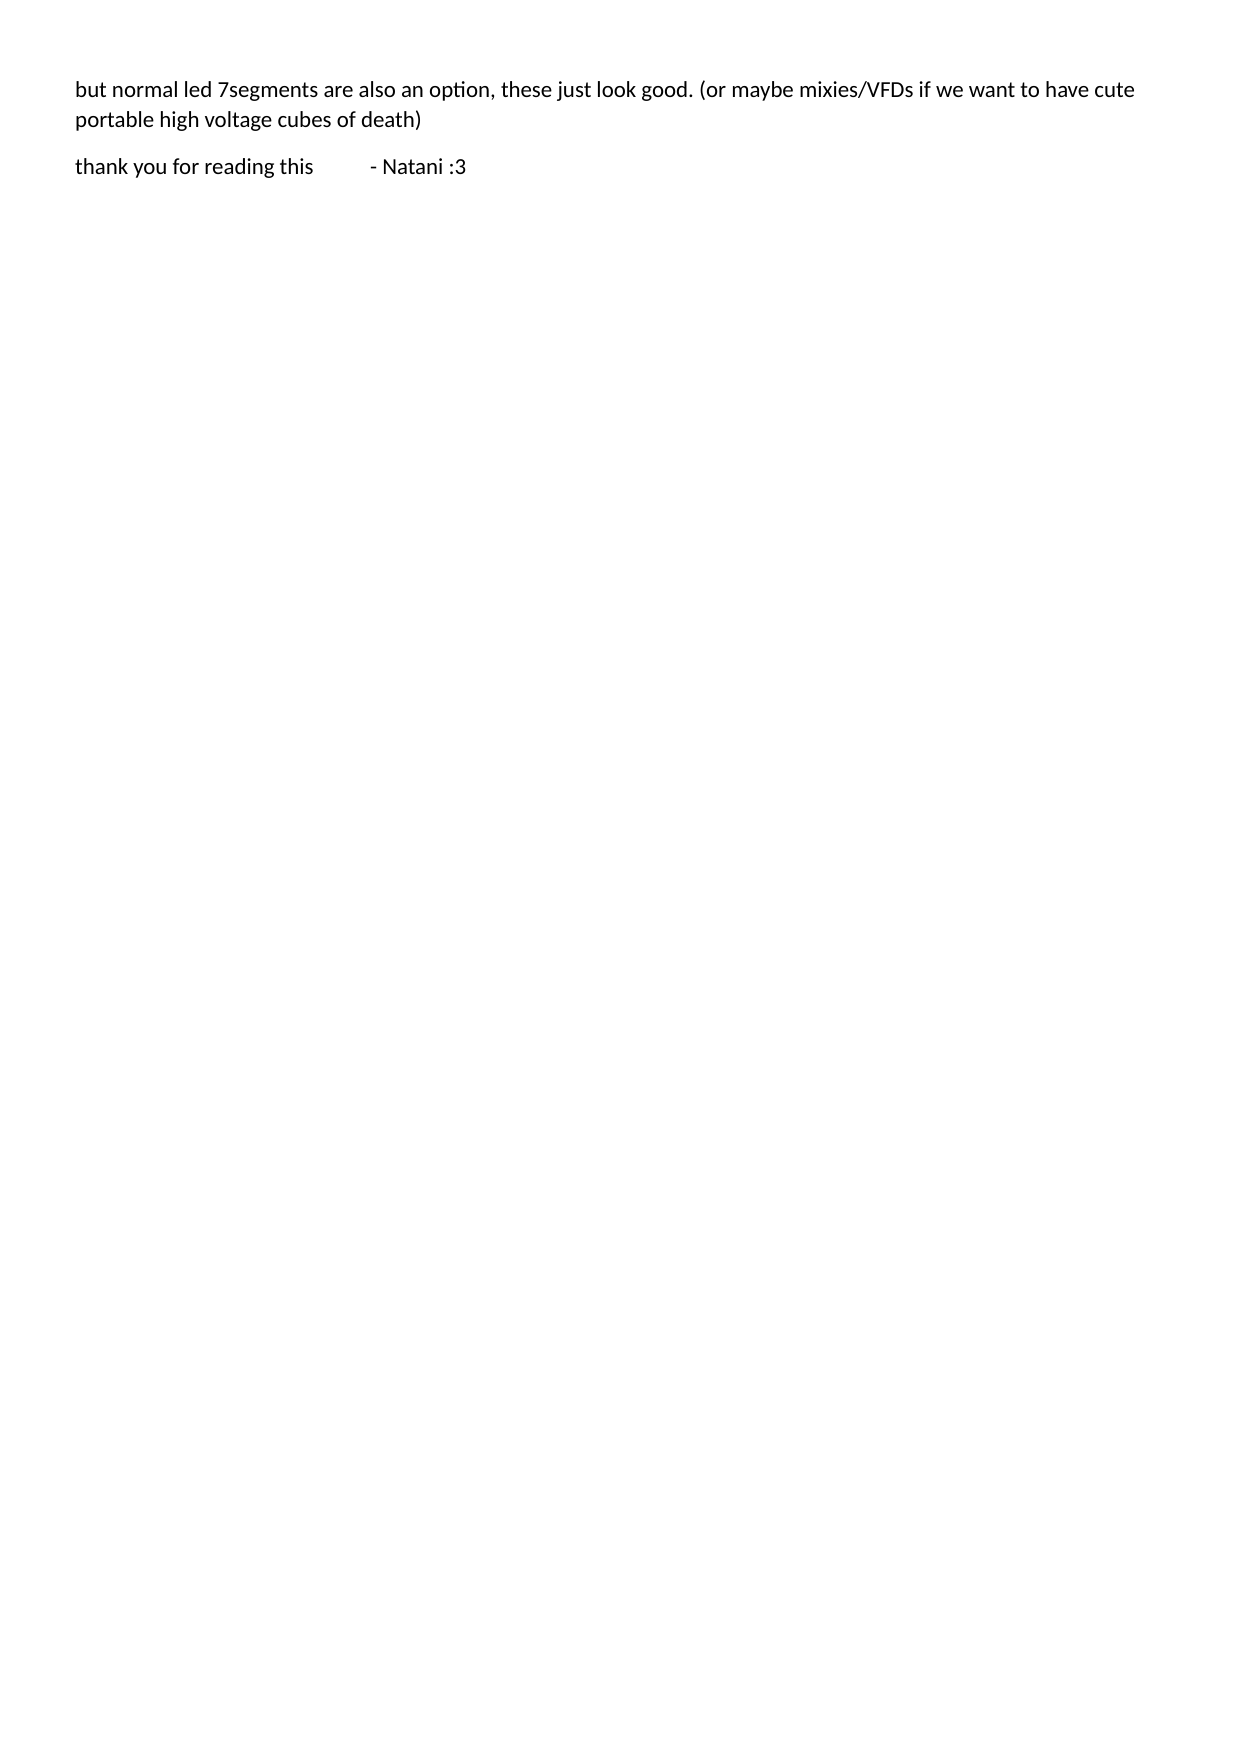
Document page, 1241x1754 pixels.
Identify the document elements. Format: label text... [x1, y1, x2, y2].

text thank you for reading this - Natani :3 [75, 152, 1165, 180]
text but normal led 7segments are also an option, these just look good. (or maybe mixies/VFDs if we want to have cute portable high voltage cubes of death) [75, 75, 1165, 133]
